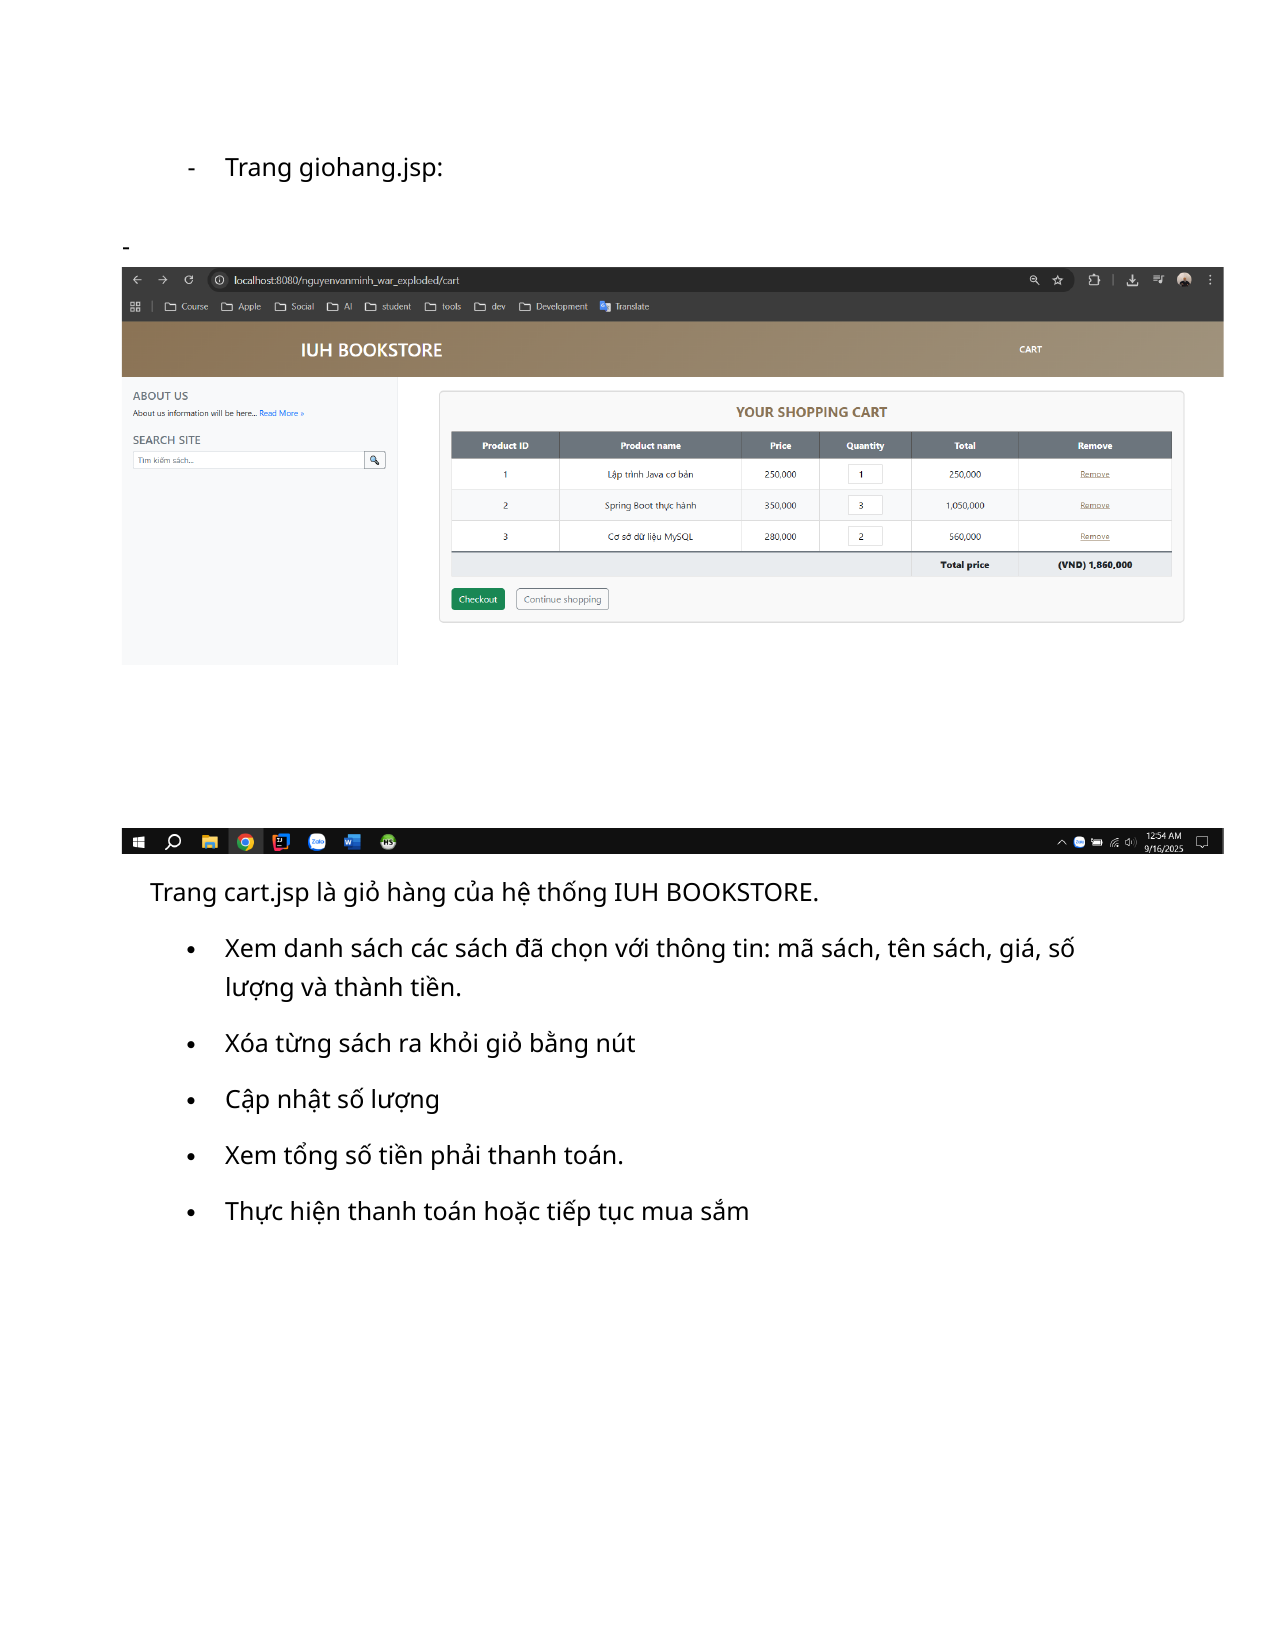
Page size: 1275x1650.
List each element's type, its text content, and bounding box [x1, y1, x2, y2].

list Xem danh sách các sách đã chọn với thông tin: mã sách, tên sách, giá, số lượng và thành tiền. [187, 931, 1125, 1004]
list Cập nhật số lượng [187, 1082, 1125, 1116]
list Xóa từng sách ra khỏi giỏ bằng nút [187, 1026, 1125, 1060]
text Trang cart.jsp là giỏ hàng của hệ thống IUH BOOKSTORE. [150, 875, 1125, 909]
list Trang giohang.jsp: [187, 150, 1125, 184]
list Thực hiện thanh toán hoặc tiếp tục mua sắm [187, 1193, 1125, 1227]
list Xem tổng số tiền phải thanh toán. [187, 1137, 1125, 1171]
picture [121, 267, 1224, 854]
